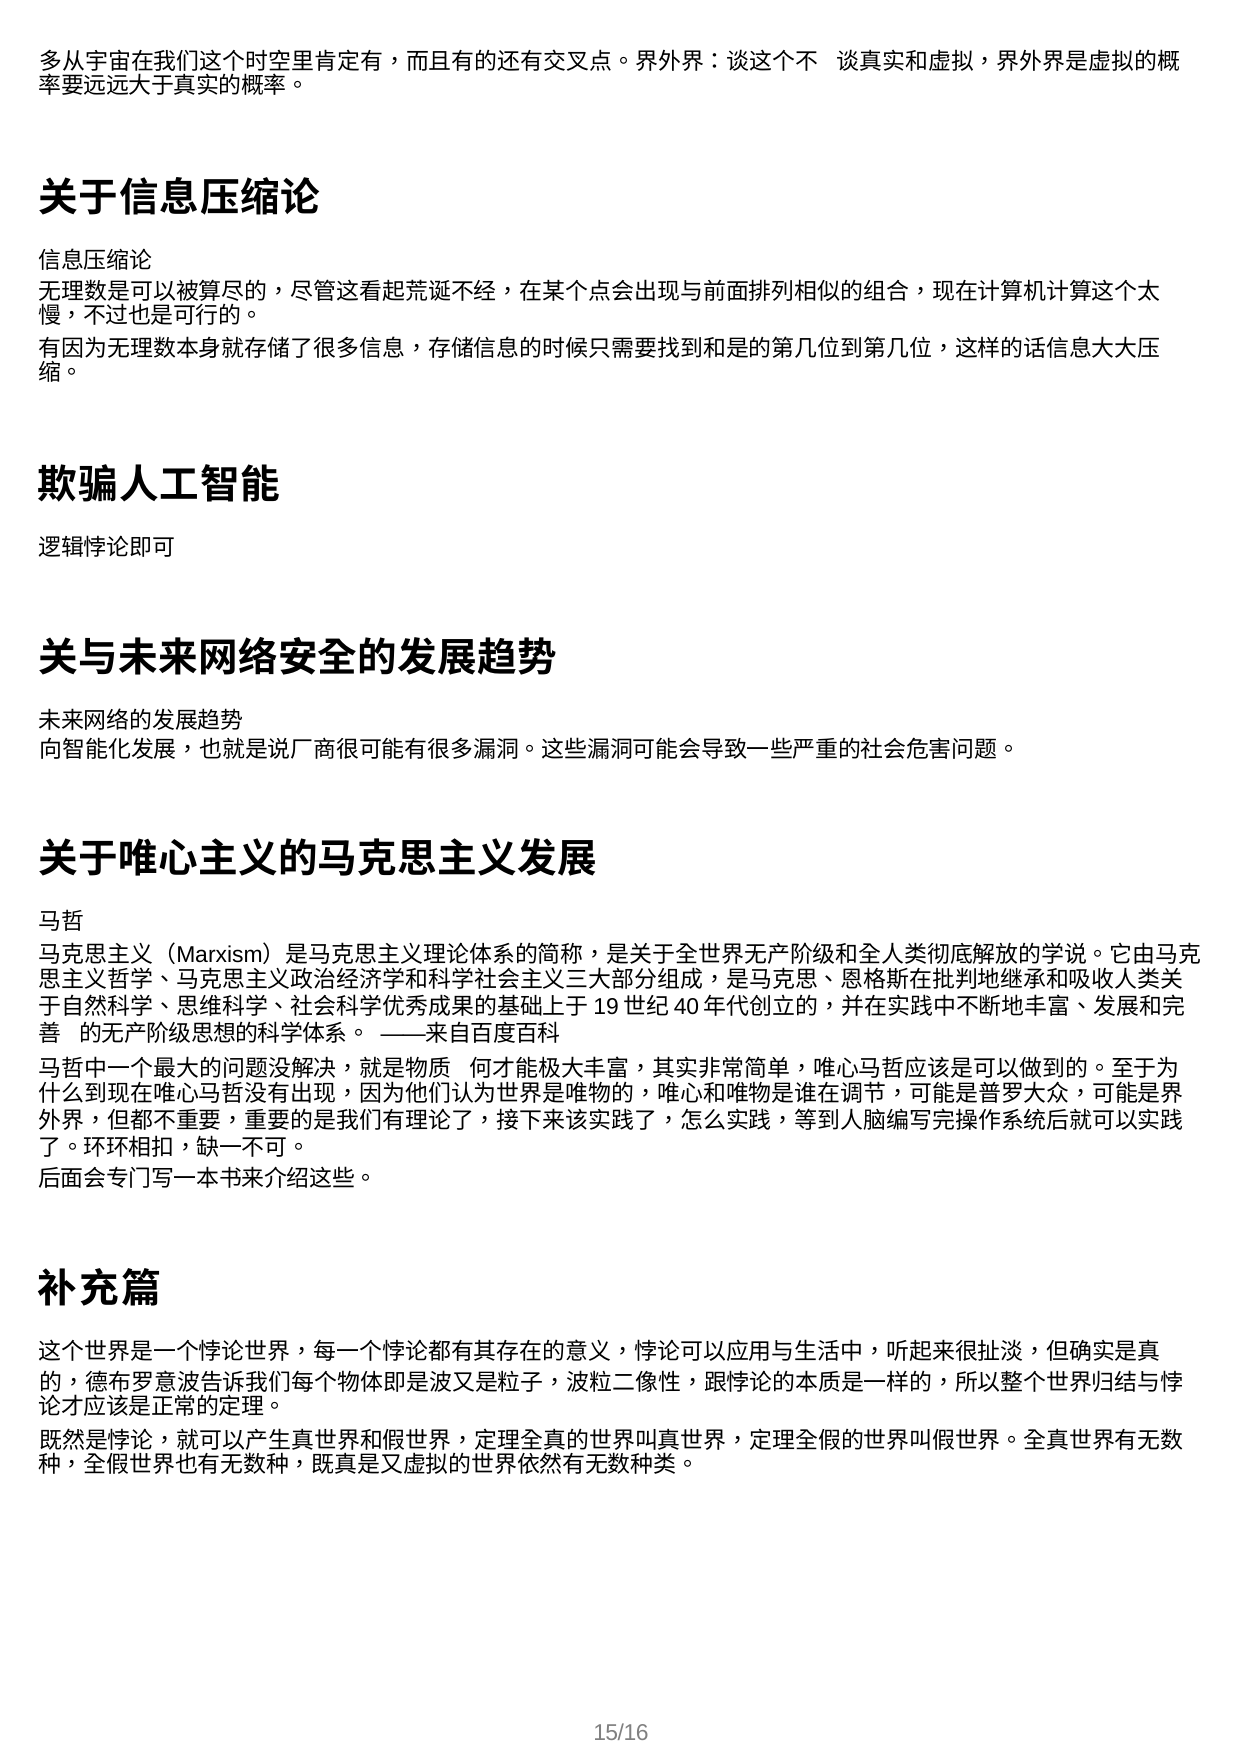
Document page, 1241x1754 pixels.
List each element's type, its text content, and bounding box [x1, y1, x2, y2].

text 逻辑悖论即可 [38, 537, 1201, 560]
text 多从宇宙在我们这个时空里肯定有，而且有的还有交叉点。界外界：谈这个不 谈真实和虚拟，界外界是虚拟的概 率要远远大于真实的概率。 [38, 49, 1183, 100]
text 马哲中一个最大的问题没解决，就是物质 何才能极大丰富，其实非常简单，唯心马哲应该是可以做到的。至于为 什么到现在唯心马哲没有出现，因为他们认为世界是唯物的，唯心和唯物是谁在调节，可能是普罗大众，可能是界 外界，但都不重要，重要的是我们有理论了，接下来该实践了，怎么实践，等到人脑编写完操作系统后就可以实践 了。环环相扣，缺一不可。 [38, 1054, 1183, 1162]
text 关于信息压缩论 [38, 179, 1201, 219]
text 向智能化发展，也就是说厂商很可能有很多漏洞。这些漏洞可能会导致一些严重的社会危害问题。 [39, 739, 1201, 762]
text 既然是悖论，就可以产生真世界和假世界，定理全真的世界叫真世界，定理全假的世界叫假世界。全真世界有无数 种，全假世界也有无数种，既真是又虚拟的世界依然有无数种类。 [38, 1428, 1183, 1479]
text 有因为无理数本身就存储了很多信息，存储信息的时候只需要找到和是的第几位到第几位，这样的话信息大大压 缩。 [38, 336, 1161, 387]
text 未来网络的发展趋势 [38, 709, 1201, 733]
text 补充篇 [37, 1270, 1201, 1311]
text 马哲 [39, 912, 1201, 934]
text 的，德布罗意波告诉我们每个物体即是波又是粒子，波粒二像性，跟悖论的本质是一样的，所以整个世界归结与悖 论才应该是正常的定理。 [38, 1370, 1183, 1421]
text 关与未来网络安全的发展趋势 [38, 639, 1201, 679]
text 后面会专门写一本书来介绍这些。 [38, 1168, 1201, 1191]
text 关于唯心主义的马克思主义发展 [38, 841, 1201, 881]
text 这个世界是一个悖论世界，每一个悖论都有其存在的意义，悖论可以应用与生活中，听起来很扯淡，但确实是真 [38, 1341, 1201, 1364]
text 马克思主义（Marxism）是马克思主义理论体系的简称，是关于全世界无产阶级和全人类彻底解放的学说。它由马克 思主义哲学、马克思主义政治经济学和科学社会主义三大部分组成，是马克思、恩格斯在批判地继承和吸收人类关 于自然科学、思维科学、社会科学优秀成果的基础上于19世纪40年代创立的，并在实践中不断地丰富、发展和完善 的无产阶级思想的科学体系。 ——来自百度百科 [38, 941, 1201, 1048]
text 欺骗人工智能 [38, 466, 1201, 506]
text 信息压缩论 [38, 249, 1201, 273]
text 无理数是可以被算尽的，尽管这看起荒诞不经，在某个点会出现与前面排列相似的组合，现在计算机计算这个太 慢，不过也是可行的。 [38, 279, 1161, 330]
